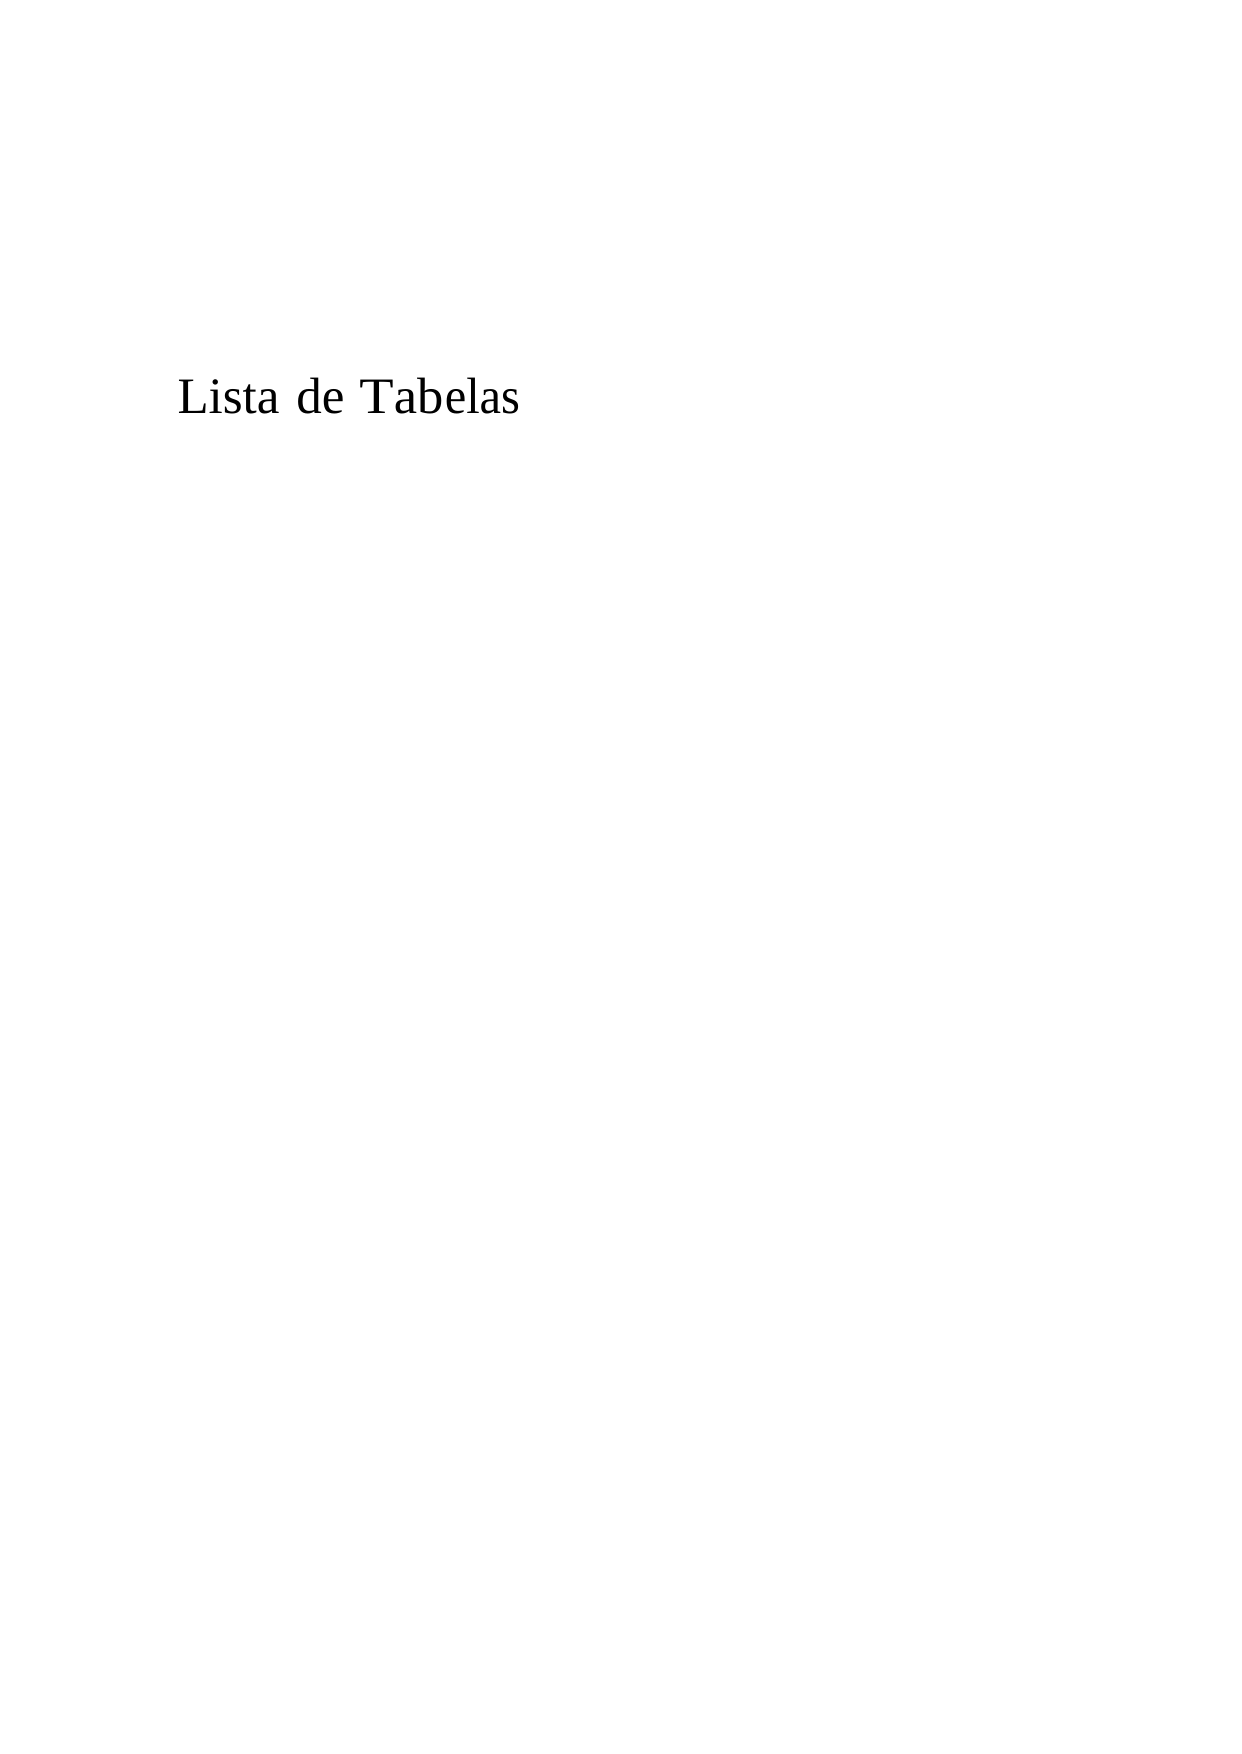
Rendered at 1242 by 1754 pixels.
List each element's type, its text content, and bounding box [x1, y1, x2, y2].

text Lista de Tabelas [177, 370, 1067, 424]
